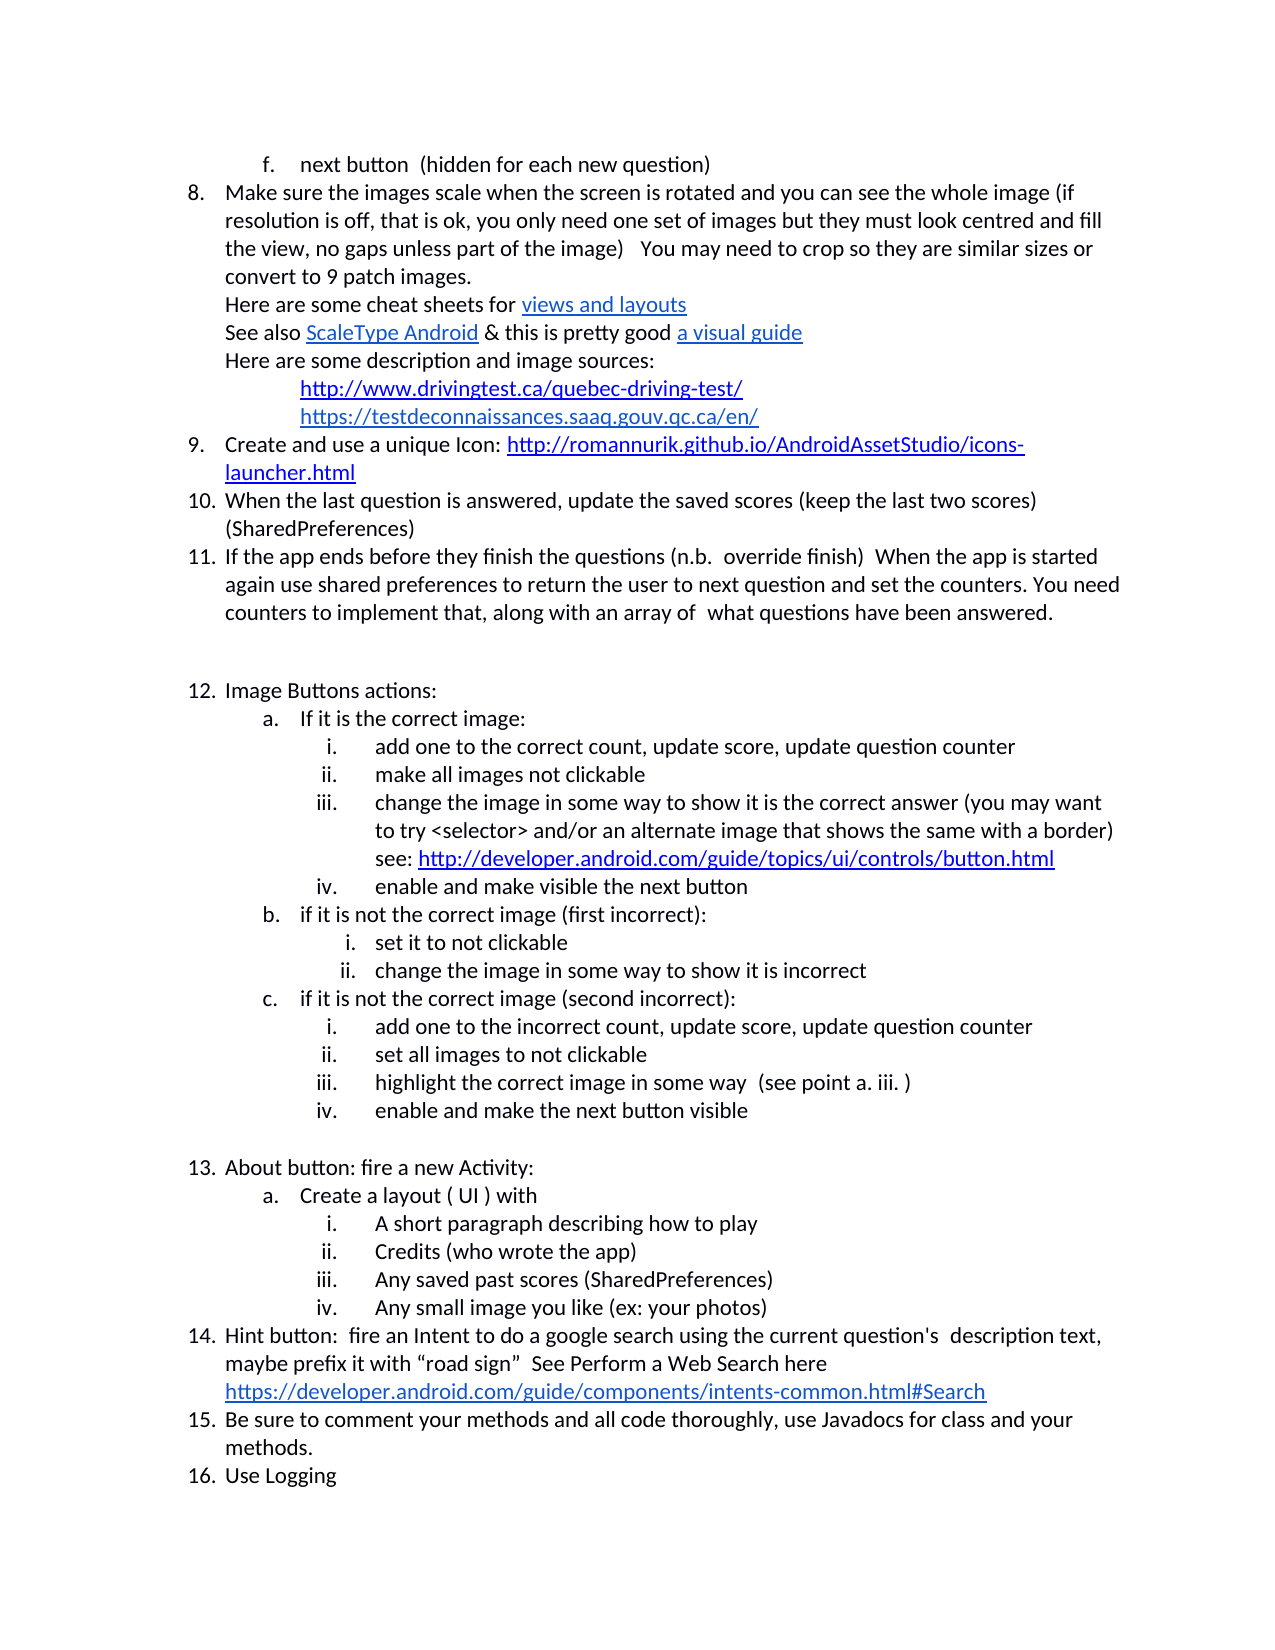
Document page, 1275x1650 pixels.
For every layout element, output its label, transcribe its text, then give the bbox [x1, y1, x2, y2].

list Credits (who wrote the app) [337, 1237, 1125, 1265]
list add one to the correct count, update score, update question counter [337, 732, 1125, 760]
list Create a layout ( UI ) with [262, 1181, 1125, 1209]
list add one to the incorrect count, update score, update question counter [337, 1012, 1125, 1040]
list A short paragraph describing how to play [337, 1209, 1125, 1237]
list Image Buttons actions: [187, 676, 1125, 704]
list enable and make the next button visible [337, 1096, 1125, 1124]
list Make sure the images scale when the screen is rotated and you can see the whole image (if resolution is off, that is ok, you only need one set of images but they must look centred and fill the view, no gaps unless part of the image) You may need to crop so they are similar sizes or convert to 9 patch images. Here are some cheat sheets for views and layouts See also ScaleType Android & this is pretty good a visual guide Here are some description and image sources: [187, 178, 1125, 374]
text http://www.drivingtest.ca/quebec-driving-test/ [300, 374, 1125, 402]
list If it is the correct image: [262, 704, 1125, 732]
list if it is not the correct image (first incorrect): [262, 900, 1125, 928]
list make all images not clickable [337, 760, 1125, 788]
list Be sure to comment your methods and all code thoroughly, use Javadocs for class and your methods. [187, 1405, 1125, 1461]
list Create and use a unique Icon: http://romannurik.github.io/AndroidAssetStudio/icons-launcher.html [187, 430, 1125, 486]
list highlight the correct image in some way (see point a. iii. ) [337, 1068, 1125, 1096]
list next button (hidden for each new question) [262, 150, 1125, 178]
list change the image in some way to show it is the correct answer (you may want to try <selector> and/or an alternate image that shows the same with a border) see: http://developer.android.com/guide/topics/ui/controls/button.html [337, 788, 1125, 872]
list if it is not the correct image (second incorrect): [262, 984, 1125, 1012]
list When the last question is answered, update the saved scores (keep the last two scores) (SharedPreferences) [187, 486, 1125, 542]
list set it to not clickable [356, 928, 1125, 956]
list Any saved past scores (SharedPreferences) [337, 1265, 1125, 1293]
list About button: fire a new Activity: [187, 1153, 1125, 1181]
list If the app ends before they finish the questions (n.b. override finish) When the app is started again use shared preferences to return the user to next question and set the counters. You need counters to implement that, along with an array of what questions have been answered. [187, 542, 1125, 626]
text https://testdeconnaissances.saaq.gouv.qc.ca/en/ [300, 402, 1125, 430]
list change the image in some way to show it is incorrect [356, 956, 1125, 984]
list Use Logging [187, 1461, 1125, 1489]
list enable and make visible the next button [337, 872, 1125, 900]
list Any small image you like (ex: your photos) [337, 1293, 1125, 1321]
list set all images to not clickable [337, 1040, 1125, 1068]
list Hint button: fire an Intent to do a google search using the current question's description text, maybe prefix it with “road sign” See Perform a Web Search here https://developer.android.com/guide/components/intents-common.html#Search [187, 1321, 1125, 1405]
